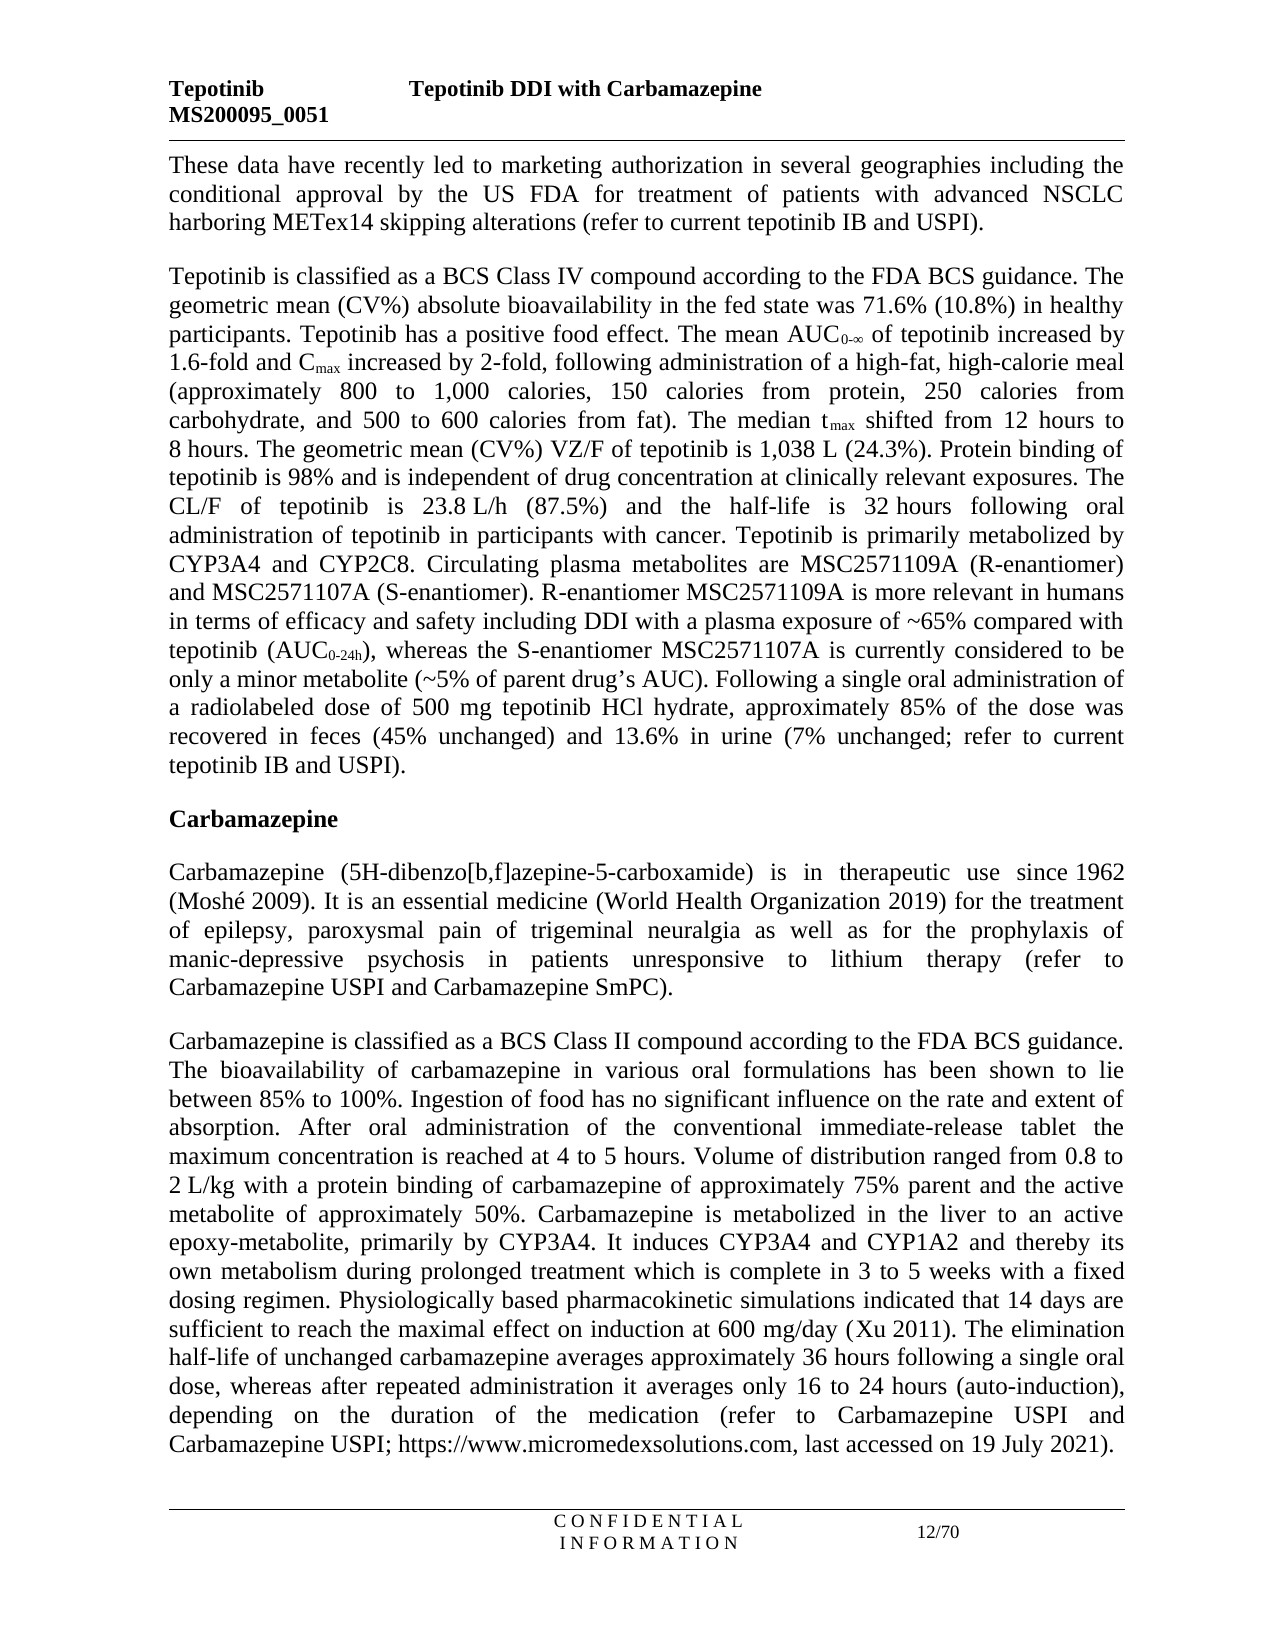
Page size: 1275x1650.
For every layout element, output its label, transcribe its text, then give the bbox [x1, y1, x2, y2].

text Carbamazepine (5H-dibenzo[b,f]azepine-5-carboxamide) is in therapeutic use since 1962 (Moshé 2009). It is an essential medicine (World Health Organization 2019) for the treatment of epilepsy, paroxysmal pain of trigeminal neuralgia as well as for the prophylaxis of manic-depressive psychosis in patients unresponsive to lithium therapy (refer to Carbamazepine USPI and Carbamazepine SmPC). [169, 857, 1125, 1001]
text Carbamazepine is classified as a BCS Class II compound according to the FDA BCS guidance. The bioavailability of carbamazepine in various oral formulations has been shown to lie between 85% to 100%. Ingestion of food has no significant influence on the rate and extent of absorption. After oral administration of the conventional immediate-release tablet the maximum concentration is reached at 4 to 5 hours. Volume of distribution ranged from 0.8 to 2 L/kg with a protein binding of carbamazepine of approximately 75% parent and the active metabolite of approximately 50%. Carbamazepine is metabolized in the liver to an active epoxy-metabolite, primarily by CYP3A4. It induces CYP3A4 and CYP1A2 and thereby its own metabolism during prolonged treatment which is complete in 3 to 5 weeks with a fixed dosing regimen. Physiologically based pharmacokinetic simulations indicated that 14 days are sufficient to reach the maximal effect on induction at 600 mg/day (Xu 2011). The elimination half-life of unchanged carbamazepine averages approximately 36 hours following a single oral dose, whereas after repeated administration it averages only 16 to 24 hours (auto-induction), depending on the duration of the medication (refer to Carbamazepine USPI and Carbamazepine USPI; https://www.micromedexsolutions.com, last accessed on 19 July 2021). [169, 1026, 1125, 1457]
text Carbamazepine [169, 804, 1125, 832]
text Tepotinib is classified as a BCS Class IV compound according to the FDA BCS guidance. The geometric mean (CV%) absolute bioavailability in the fed state was 71.6% (10.8%) in healthy participants. Tepotinib has a positive food effect. The mean AUC0-∞ of tepotinib increased by 1.6-fold and Cmax increased by 2-fold, following administration of a high-fat, high-calorie meal (approximately 800 to 1,000 calories, 150 calories from protein, 250 calories from carbohydrate, and 500 to 600 calories from fat). The median tmax shifted from 12 hours to 8 hours. The geometric mean (CV%) VZ/F of tepotinib is 1,038 L (24.3%). Protein binding of tepotinib is 98% and is independent of drug concentration at clinically relevant exposures. The CL/F of tepotinib is 23.8 L/h (87.5%) and the half-life is 32 hours following oral administration of tepotinib in participants with cancer. Tepotinib is primarily metabolized by CYP3A4 and CYP2C8. Circulating plasma metabolites are MSC2571109A (R-enantiomer) and MSC2571107A (S-enantiomer). R-enantiomer MSC2571109A is more relevant in humans in terms of efficacy and safety including DDI with a plasma exposure of ~65% compared with tepotinib (AUC0-24h), whereas the S-enantiomer MSC2571107A is currently considered to be only a minor metabolite (~5% of parent drug’s AUC). Following a single oral administration of a radiolabeled dose of 500 mg tepotinib HCl hydrate, approximately 85% of the dose was recovered in feces (45% unchanged) and 13.6% in urine (7% unchanged; refer to current tepotinib IB and USPI). [169, 261, 1125, 779]
text These data have recently led to marketing authorization in several geographies including the conditional approval by the US FDA for treatment of patients with advanced NSCLC harboring METex14 skipping alterations (refer to current tepotinib IB and USPI). [169, 150, 1125, 236]
